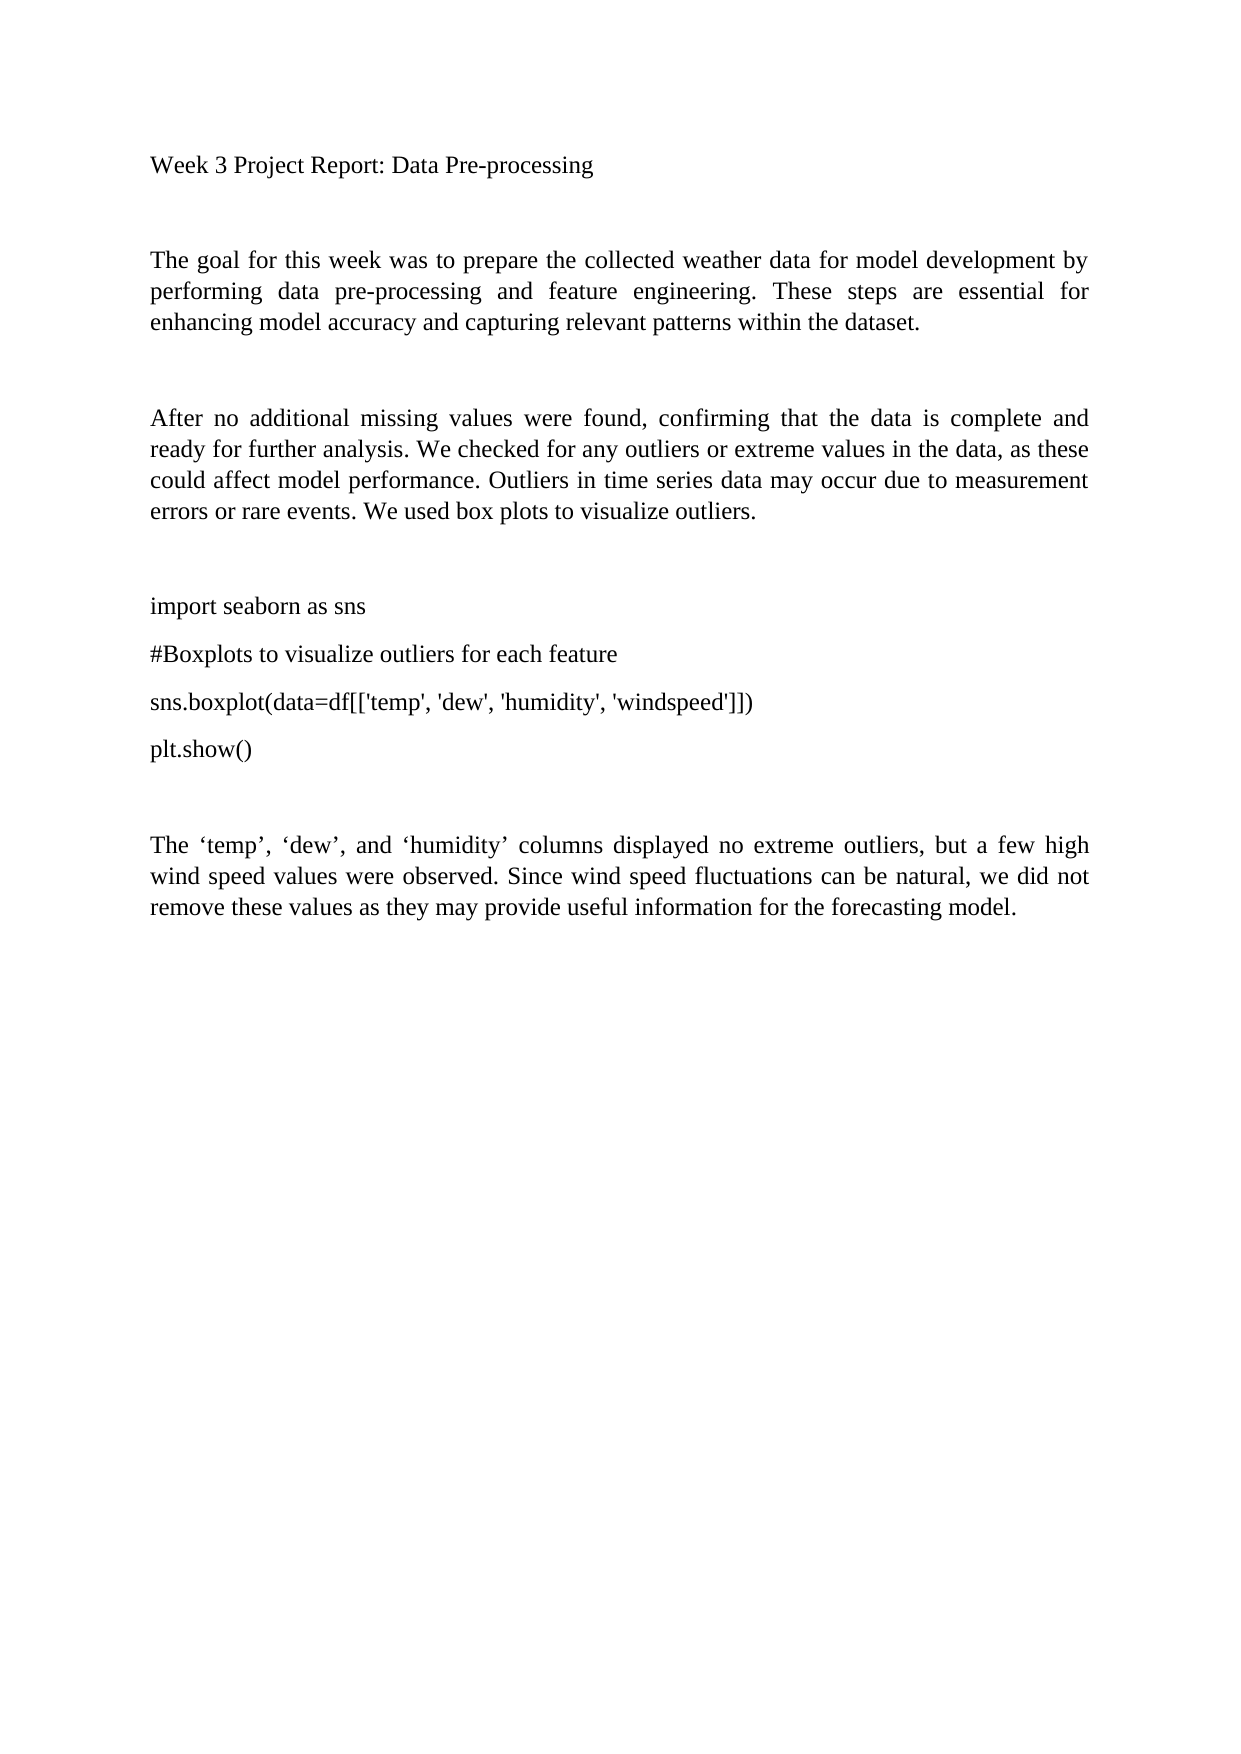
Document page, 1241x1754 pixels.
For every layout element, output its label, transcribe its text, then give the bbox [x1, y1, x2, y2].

text After no additional missing values were found, confirming that the data is complete and ready for further analysis. We checked for any outliers or extreme values in the data, as these could affect model performance. Outliers in time series data may occur due to measurement errors or rare events. We used box plots to visualize outliers. [150, 403, 1090, 525]
text #Boxplots to visualize outliers for each feature [150, 639, 1090, 668]
text The goal for this week was to prepare the collected weather data for model development by performing data pre-processing and feature engineering. These steps are essential for enhancing model accuracy and capturing relevant patterns within the dataset. [150, 245, 1090, 336]
text Week 3 Project Report: Data Pre-processing [150, 150, 1090, 179]
text plt.show() [150, 734, 1090, 763]
text import seaborn as sns [150, 591, 1090, 620]
text The ‘temp’, ‘dew’, and ‘humidity’ columns displayed no extreme outliers, but a few high wind speed values were observed. Since wind speed fluctuations can be natural, we did not remove these values as they may provide useful information for the forecasting model. [150, 830, 1090, 921]
text sns.boxplot(data=df[['temp', 'dew', 'humidity', 'windspeed']]) [150, 687, 1090, 716]
